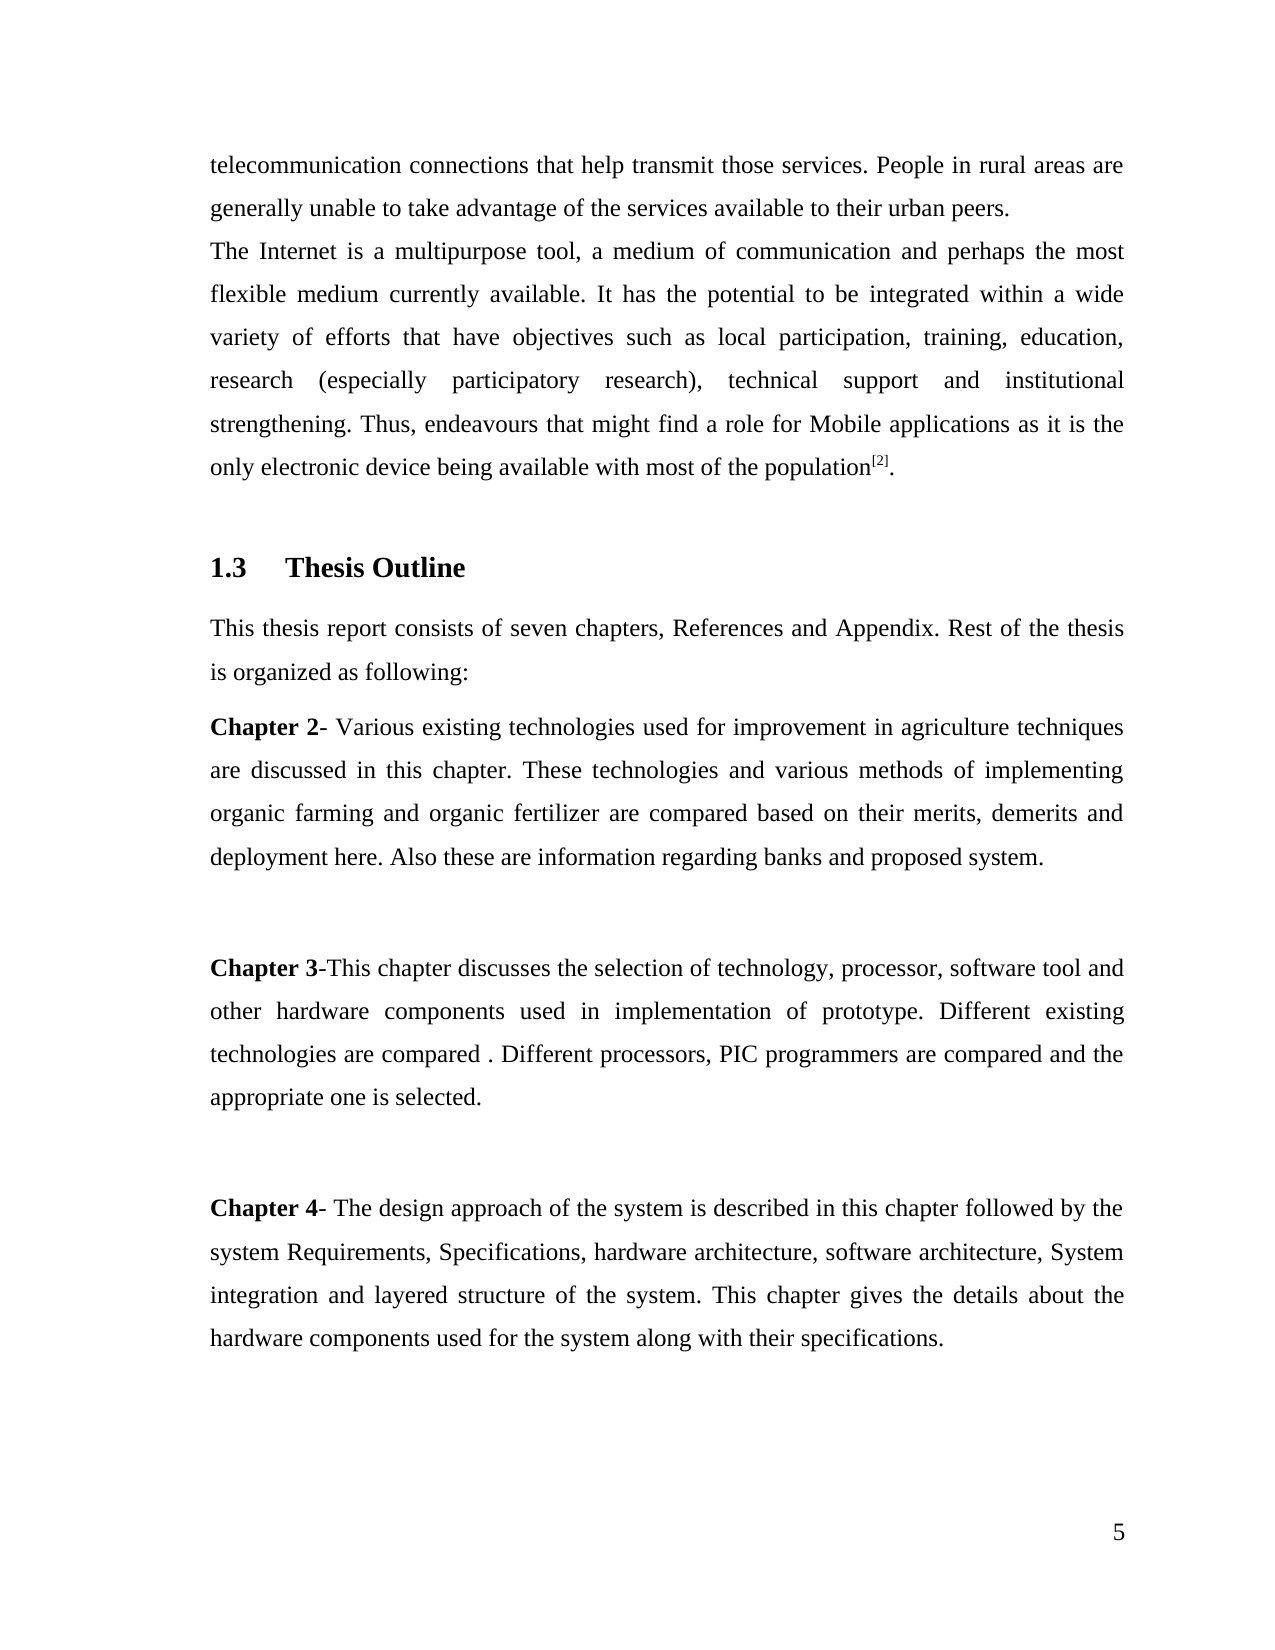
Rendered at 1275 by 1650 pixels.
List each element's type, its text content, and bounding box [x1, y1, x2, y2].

text Chapter 2- Various existing technologies used for improvement in agriculture techniques are discussed in this chapter. These technologies and various methods of implementing organic farming and organic fertilizer are compared based on their merits, demerits and deployment here. Also these are information regarding banks and proposed system. [210, 712, 1125, 870]
text The Internet is a multipurpose tool, a medium of communication and perhaps the most flexible medium currently available. It has the potential to be integrated within a wide variety of efforts that have objectives such as local participation, training, education, research (especially participatory research), technical support and institutional strengthening. Thus, endeavours that might find a role for Mobile applications as it is the only electronic device being available with most of the population[2]. [210, 236, 1125, 481]
subtitle Thesis Outline [210, 551, 1125, 584]
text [210, 150, 1125, 222]
text This thesis report consists of seven chapters, References and Appendix. Rest of the thesis is organized as following: [210, 613, 1125, 685]
text Chapter 3-This chapter discusses the selection of technology, processor, software tool and other hardware components used in implementation of prototype. Different existing technologies are compared . Different processors, PIC programmers are compared and the appropriate one is selected. [210, 953, 1125, 1111]
text Chapter 4- The design approach of the system is described in this chapter followed by the system Requirements, Specifications, hardware architecture, software architecture, System integration and layered structure of the system. This chapter gives the details about the hardware components used for the system along with their specifications. [210, 1193, 1125, 1352]
